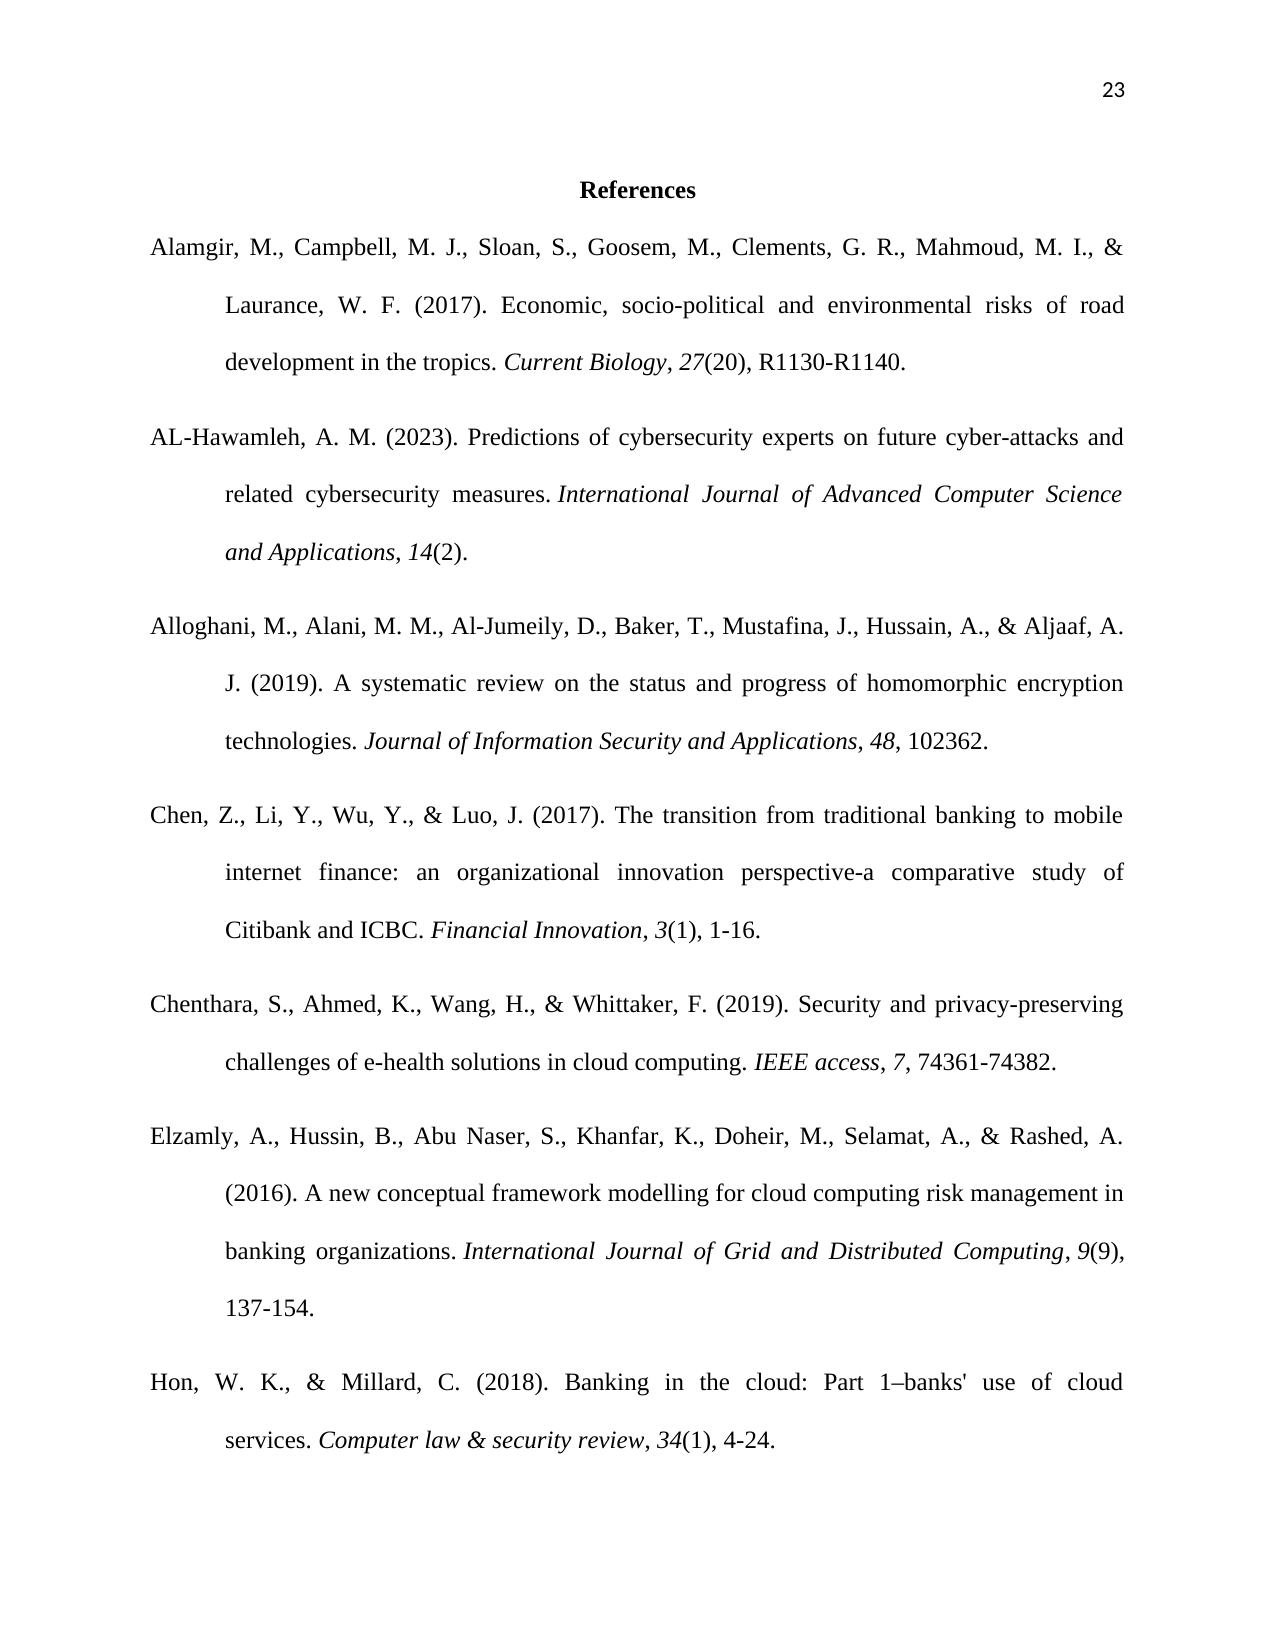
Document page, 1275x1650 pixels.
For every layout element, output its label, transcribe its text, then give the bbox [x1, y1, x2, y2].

subtitle References [150, 175, 1125, 204]
text Hon, W. K., & Millard, C. (2018). Banking in the cloud: Part 1–banks' use of cloud services. Computer law & security review, 34(1), 4-24. [150, 1396, 1125, 1454]
text Alloghani, M., Alani, M. M., Al-Jumeily, D., Baker, T., Mustafina, J., Hussain, A., & Aljaaf, A. J. (2019). A systematic review on the status and progress of homomorphic encryption technologies. Journal of Information Security and Applications, 48, 102362. [150, 639, 1125, 754]
text AL-Hawamleh, A. M. (2023). Predictions of cybersecurity experts on future cyber-attacks and related cybersecurity measures. International Journal of Advanced Computer Science and Applications, 14(2). [150, 450, 1125, 565]
text Chenthara, S., Ahmed, K., Wang, H., & Whittaker, F. (2019). Security and privacy-preserving challenges of e-health solutions in cloud computing. IEEE access, 7, 74361-74382. [150, 1018, 1125, 1075]
text Alamgir, M., Campbell, M. J., Sloan, S., Goosem, M., Clements, G. R., Mahmoud, M. I., & Laurance, W. F. (2017). Economic, socio-political and environmental risks of road development in the tropics. Current Biology, 27(20), R1130-R1140. [150, 261, 1125, 376]
text Chen, Z., Li, Y., Wu, Y., & Luo, J. (2017). The transition from traditional banking to mobile internet finance: an organizational innovation perspective-a comparative study of Citibank and ICBC. Financial Innovation, 3(1), 1-16. [150, 829, 1125, 944]
text Elzamly, A., Hussin, B., Abu Naser, S., Khanfar, K., Doheir, M., Selamat, A., & Rashed, A. (2016). A new conceptual framework modelling for cloud computing risk management in banking organizations. International Journal of Grid and Distributed Computing, 9(9), 137-154. [150, 1149, 1125, 1322]
